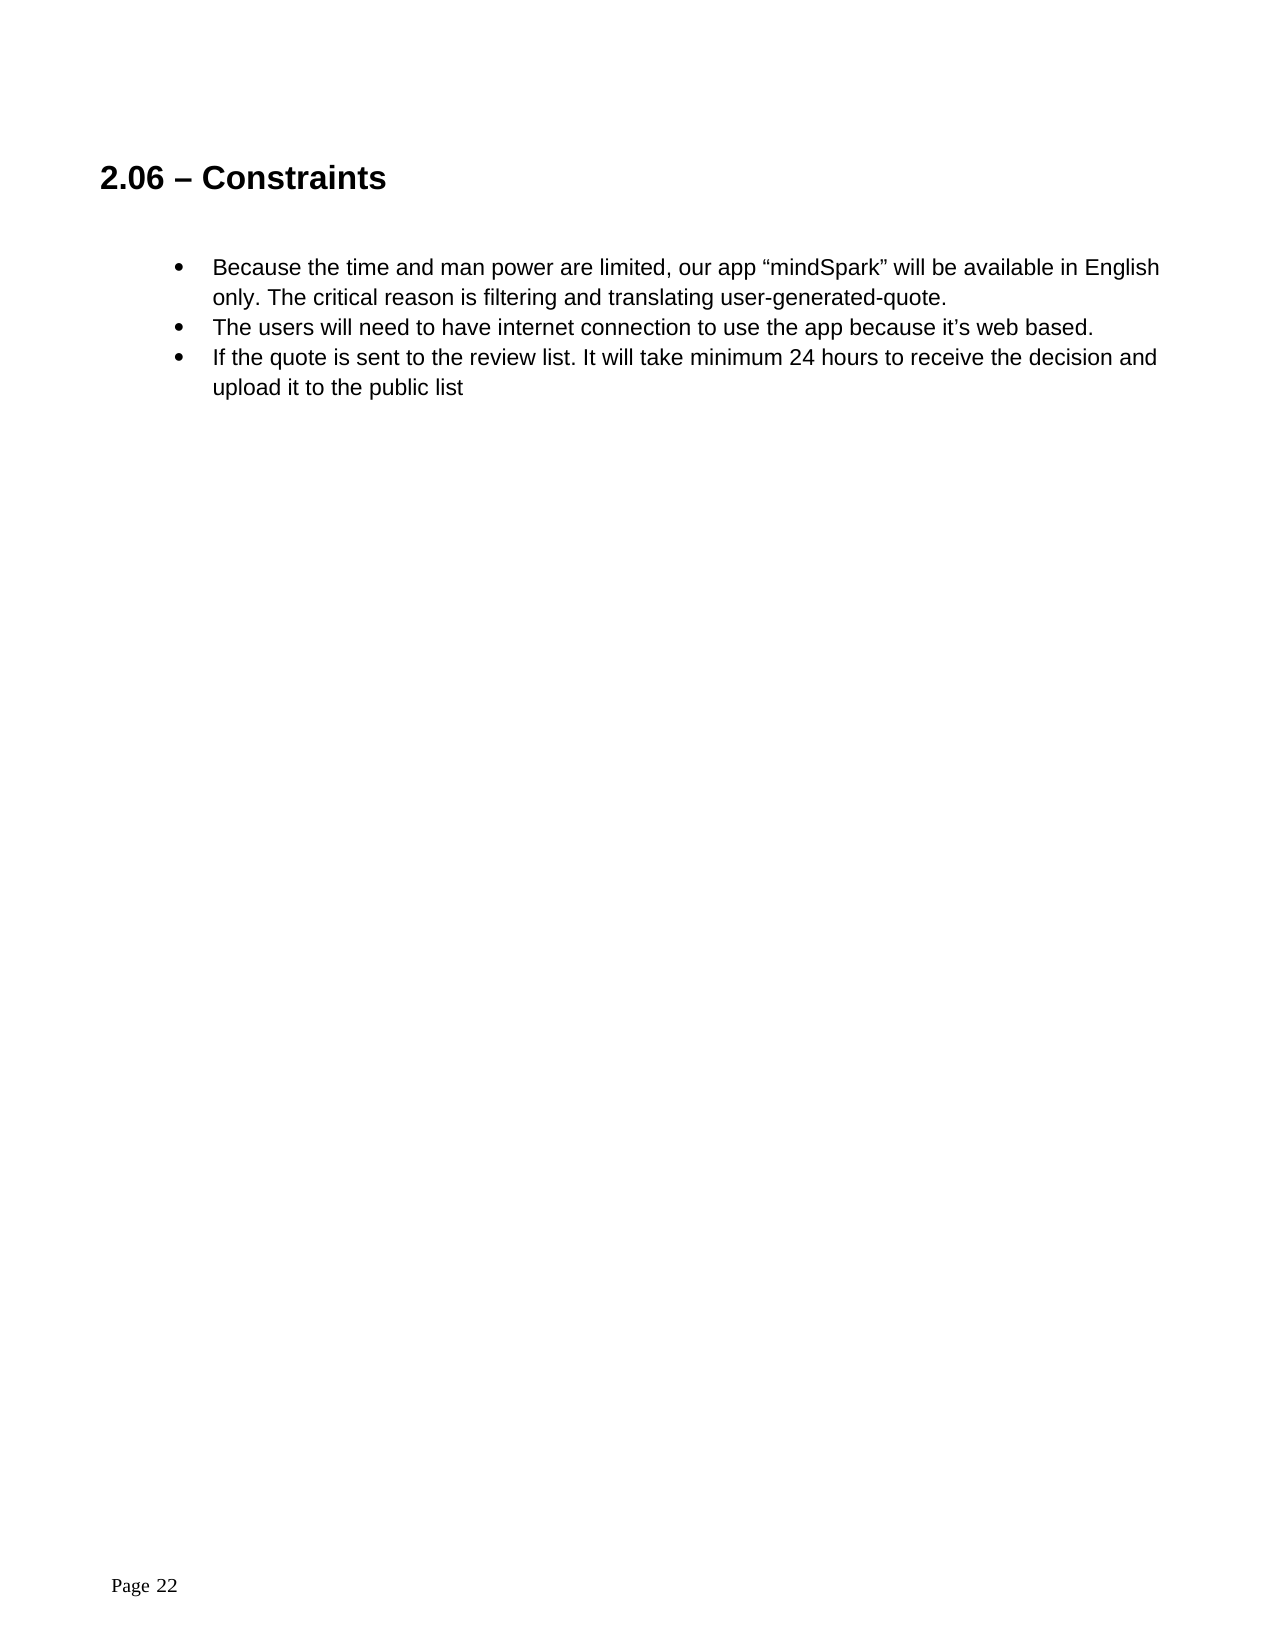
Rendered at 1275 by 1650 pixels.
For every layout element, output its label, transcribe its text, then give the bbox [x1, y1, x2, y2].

list The users will need to have internet connection to use the app because it’s web based. [175, 314, 1175, 340]
subtitle 2.06 – Constraints [100, 158, 1175, 197]
list If the quote is sent to the review list. It will take minimum 24 hours to receive the decision and upload it to the public list [175, 344, 1175, 401]
list Because the time and man power are limited, our app “mindSpark” will be available in English only. The critical reason is filtering and translating user-generated-quote. [175, 253, 1175, 310]
